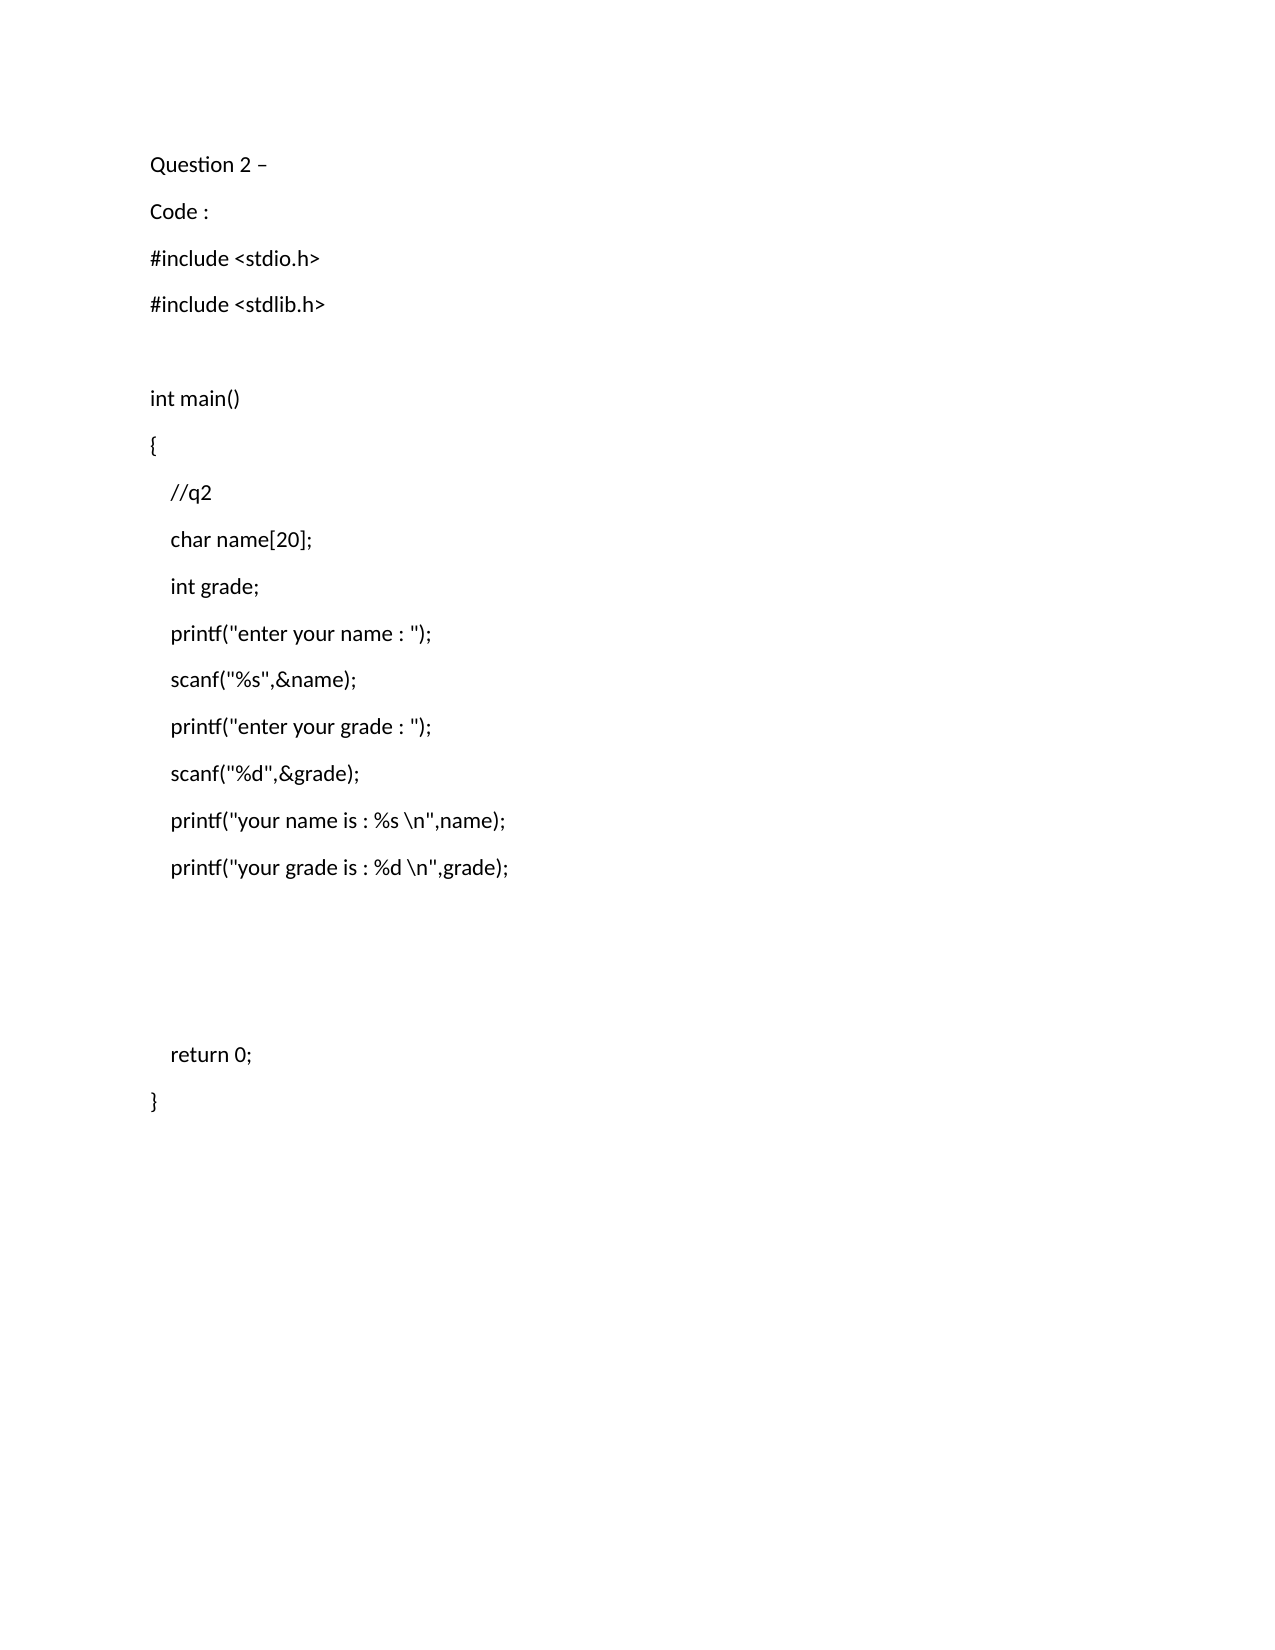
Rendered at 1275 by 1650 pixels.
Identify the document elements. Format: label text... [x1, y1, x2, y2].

text scanf("%d",&grade); [150, 759, 1125, 787]
text { [150, 431, 1125, 459]
text printf("your name is : %s \n",name); [150, 806, 1125, 834]
text printf("your grade is : %d \n",grade); [150, 853, 1125, 881]
text printf("enter your name : "); [150, 619, 1125, 647]
text Question 2 – [150, 150, 1125, 178]
text char name[20]; [150, 525, 1125, 553]
text return 0; [150, 1041, 1125, 1069]
text int grade; [150, 572, 1125, 600]
text printf("enter your grade : "); [150, 712, 1125, 741]
text scanf("%s",&name); [150, 666, 1125, 694]
text Code : [150, 197, 1125, 225]
text #include <stdio.h> [150, 244, 1125, 272]
text int main() [150, 384, 1125, 412]
text } [150, 1087, 1125, 1116]
text #include <stdlib.h> [150, 291, 1125, 319]
text //q2 [150, 478, 1125, 506]
